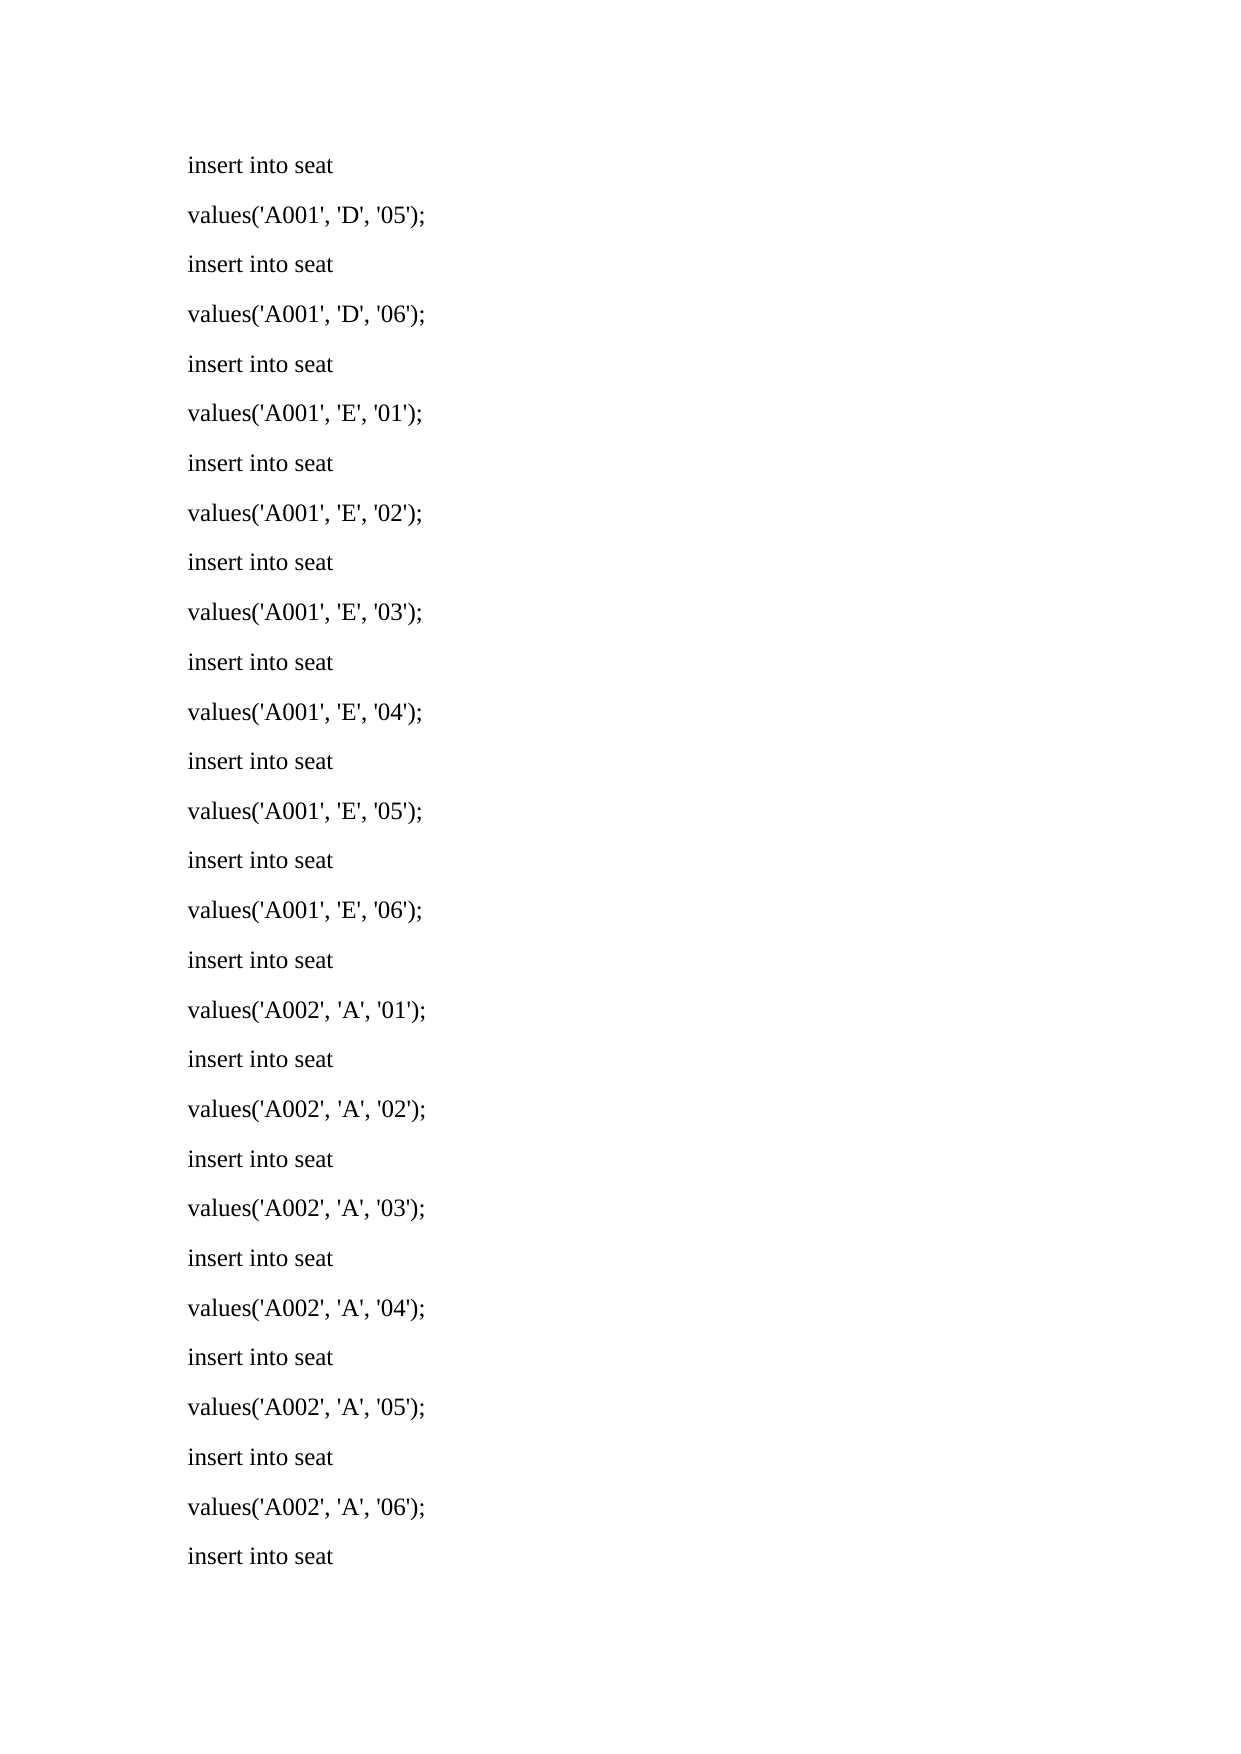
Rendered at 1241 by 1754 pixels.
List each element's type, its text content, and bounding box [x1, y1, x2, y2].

text insert into seat [187, 1442, 1053, 1471]
text insert into seat [187, 945, 1053, 974]
text values('A002', 'A', '05'); [187, 1392, 1053, 1421]
text values('A001', 'E', '01'); [187, 398, 1053, 427]
text values('A001', 'D', '06'); [187, 299, 1053, 328]
text values('A001', 'E', '02'); [187, 498, 1053, 527]
text values('A002', 'A', '04'); [187, 1293, 1053, 1322]
text values('A002', 'A', '01'); [187, 995, 1053, 1023]
text insert into seat [187, 448, 1053, 477]
text values('A001', 'E', '05'); [187, 796, 1053, 825]
text values('A001', 'E', '04'); [187, 697, 1053, 725]
text insert into seat [187, 1243, 1053, 1272]
text insert into seat [187, 349, 1053, 377]
text insert into seat [187, 1044, 1053, 1073]
text insert into seat [187, 150, 1053, 179]
text values('A001', 'E', '03'); [187, 597, 1053, 626]
text values('A002', 'A', '03'); [187, 1193, 1053, 1222]
text values('A002', 'A', '06'); [187, 1492, 1053, 1520]
text insert into seat [187, 746, 1053, 775]
text insert into seat [187, 249, 1053, 278]
text values('A001', 'E', '06'); [187, 895, 1053, 924]
text insert into seat [187, 846, 1053, 874]
text values('A002', 'A', '02'); [187, 1094, 1053, 1123]
text insert into seat [187, 547, 1053, 576]
text values('A001', 'D', '05'); [187, 200, 1053, 228]
text insert into seat [187, 647, 1053, 676]
text insert into seat [187, 1342, 1053, 1371]
text insert into seat [187, 1144, 1053, 1172]
text insert into seat [187, 1541, 1053, 1570]
